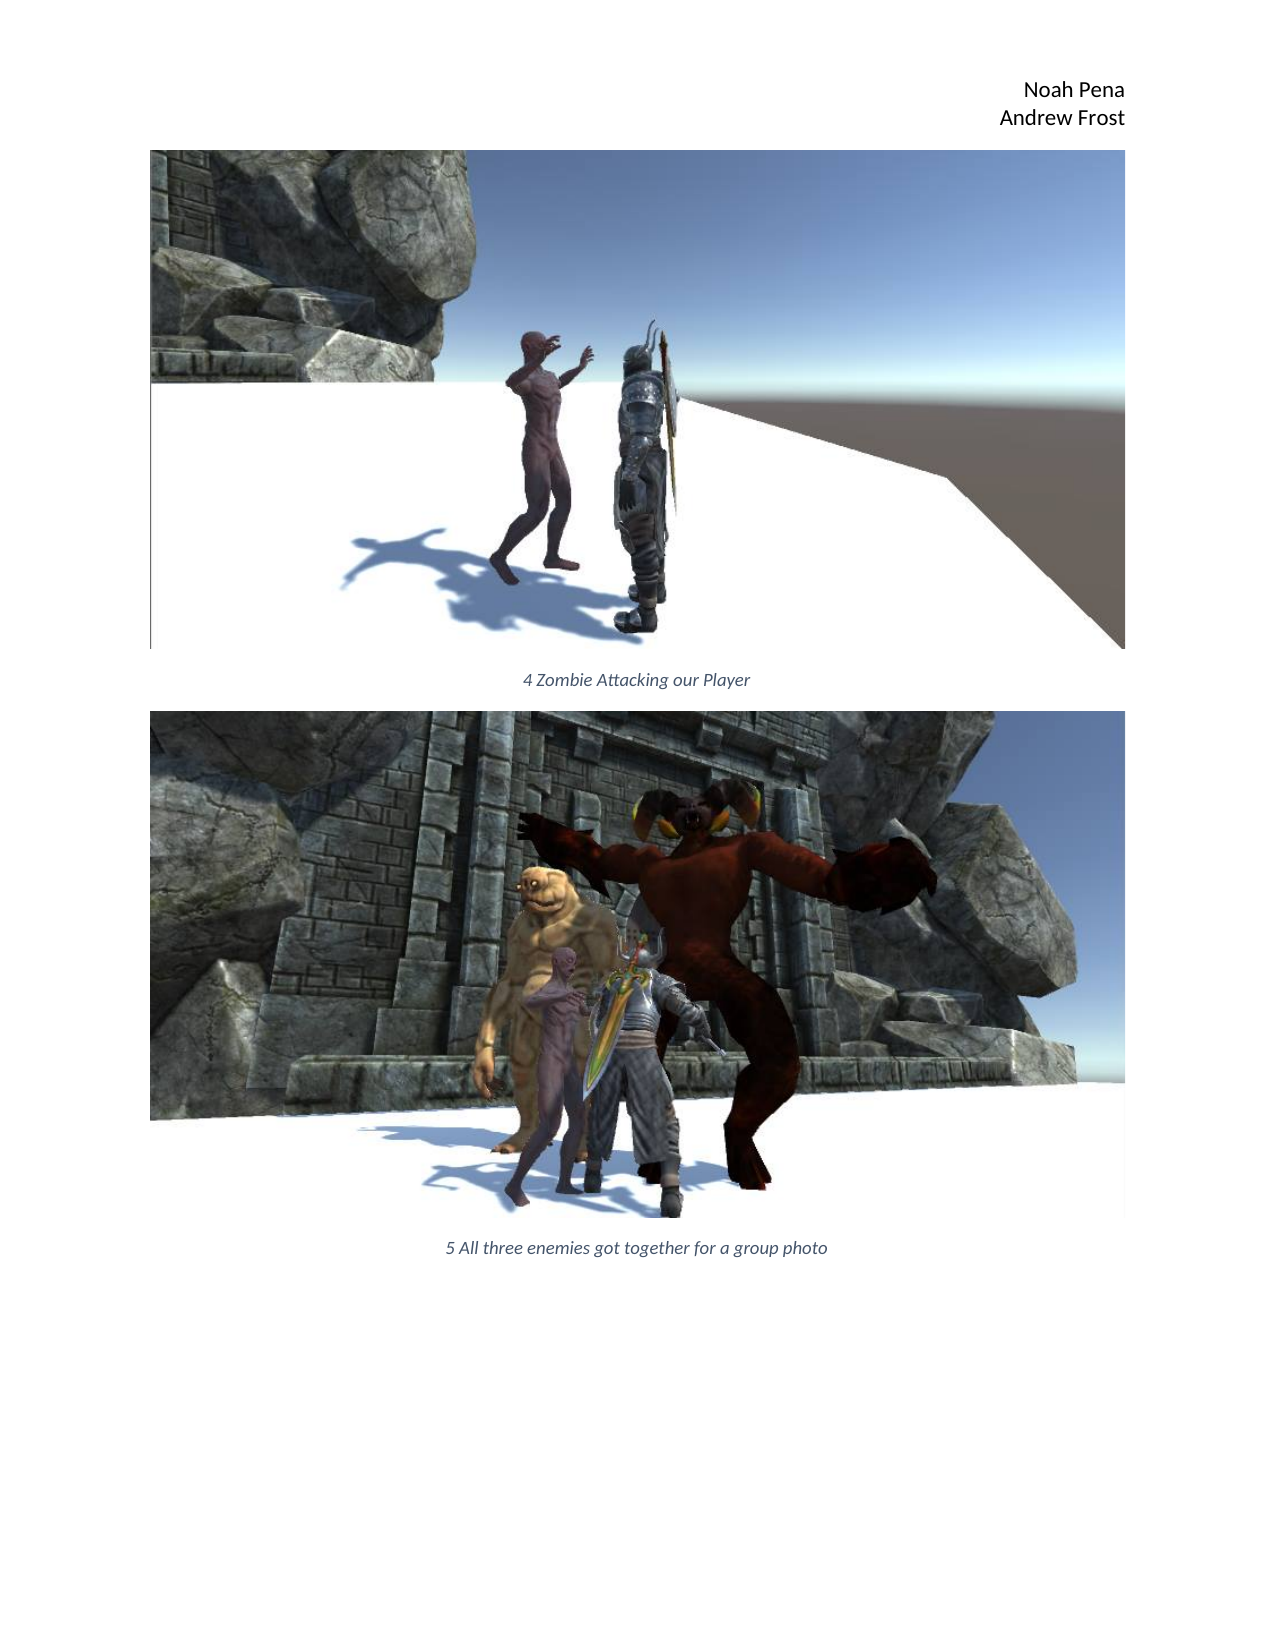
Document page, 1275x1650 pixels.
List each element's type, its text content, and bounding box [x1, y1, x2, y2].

picture [150, 150, 1125, 649]
picture [150, 711, 1125, 1218]
